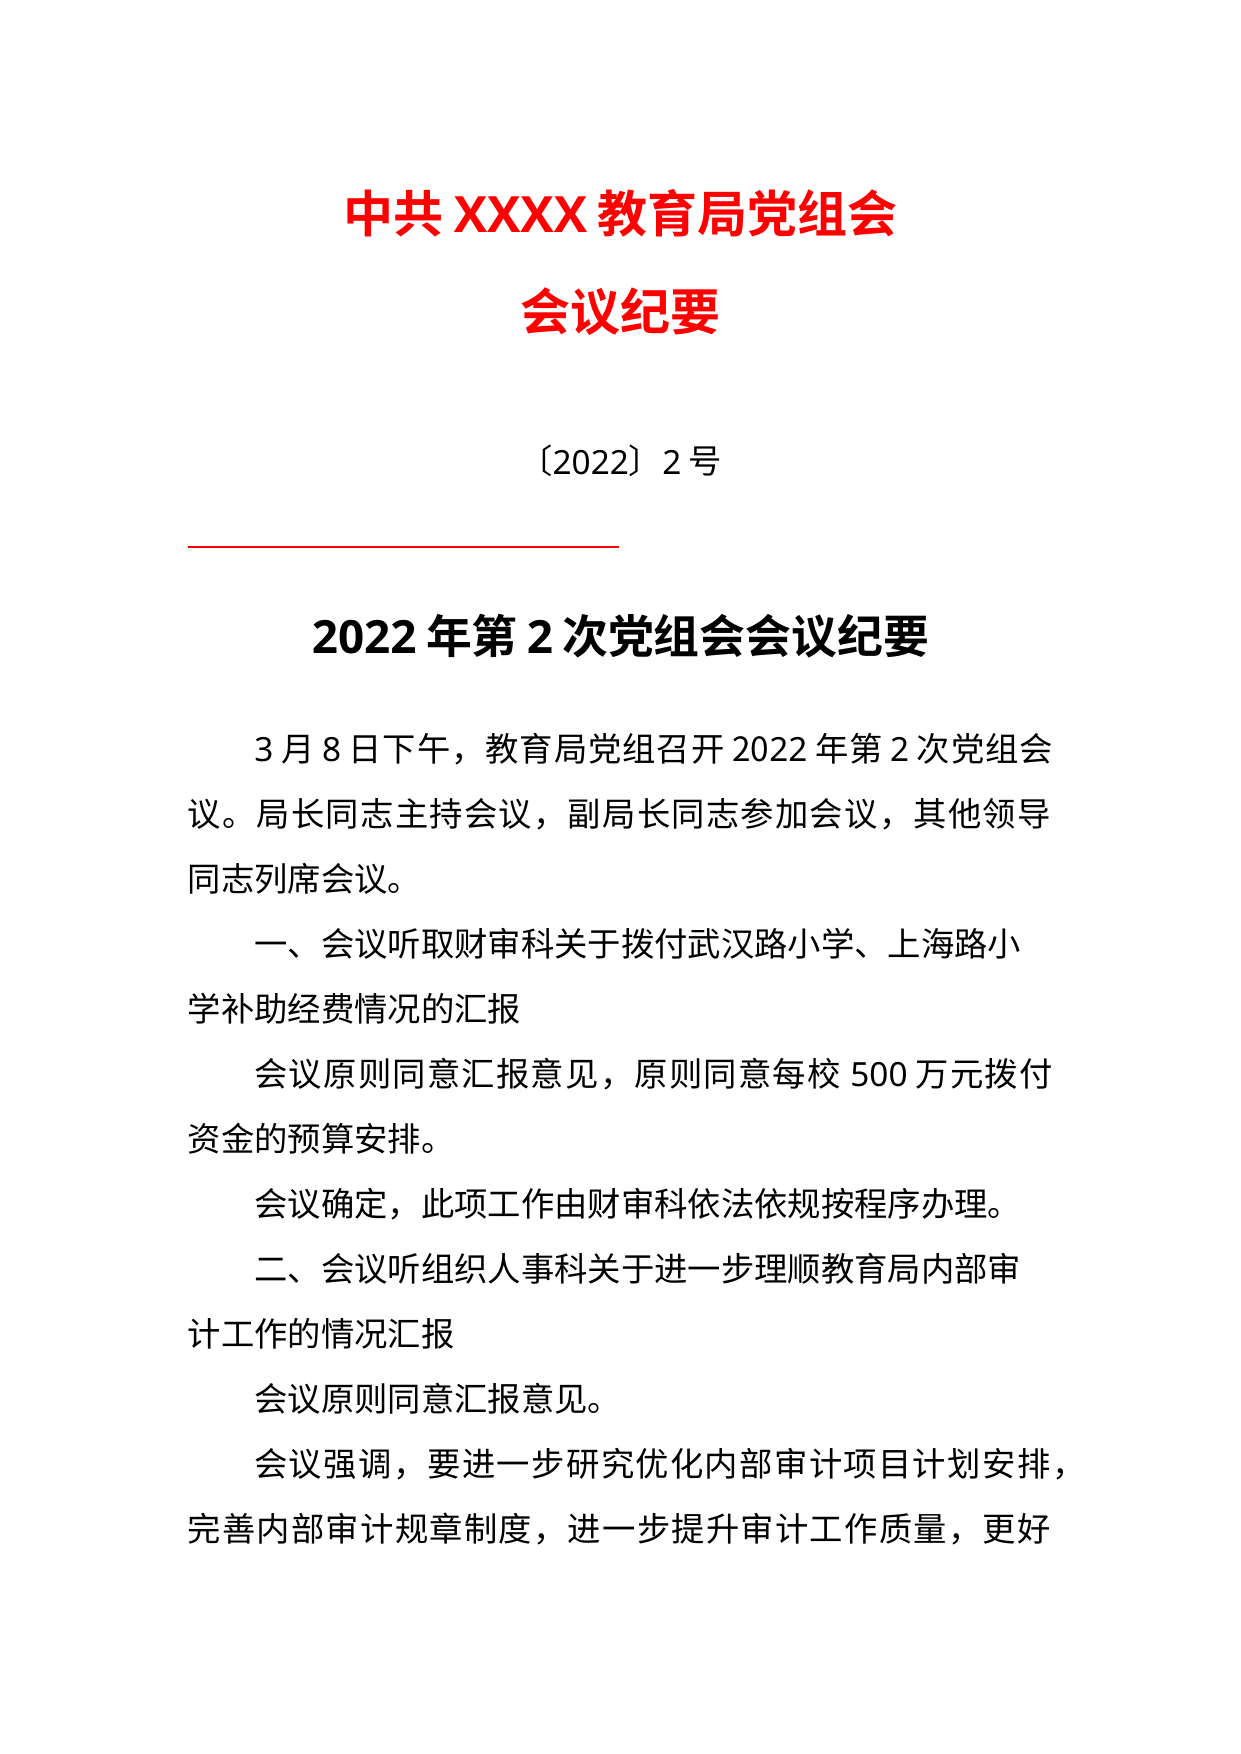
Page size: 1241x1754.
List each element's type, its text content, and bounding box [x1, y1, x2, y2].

text 2022年第2次党组会会议纪要 [187, 584, 1053, 682]
text 会议原则同意汇报意见，原则同意每校500万元拨付资金的预算安排。 [187, 1039, 1053, 1169]
text 会议确定，此项工作由财审科依法依规按程序办理。 [187, 1169, 1053, 1234]
text 会议原则同意汇报意见。 [187, 1364, 1053, 1429]
text 中共XXXX教育局党组会 [187, 162, 1053, 259]
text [187, 1429, 1053, 1559]
text 一、会议听取财审科关于拨付武汉路小学、上海路小学补助经费情况的汇报 [187, 909, 1053, 1039]
text 〔2022〕2号 [187, 422, 1053, 519]
text 3月8日下午，教育局党组召开2022年第2次党组会议。局长同志主持会议，副局长同志参加会议，其他领导同志列席会议。 [187, 714, 1053, 909]
text 会议纪要 [187, 259, 1053, 357]
text 二、会议听组织人事科关于进一步理顺教育局内部审计工作的情况汇报 [187, 1234, 1053, 1364]
